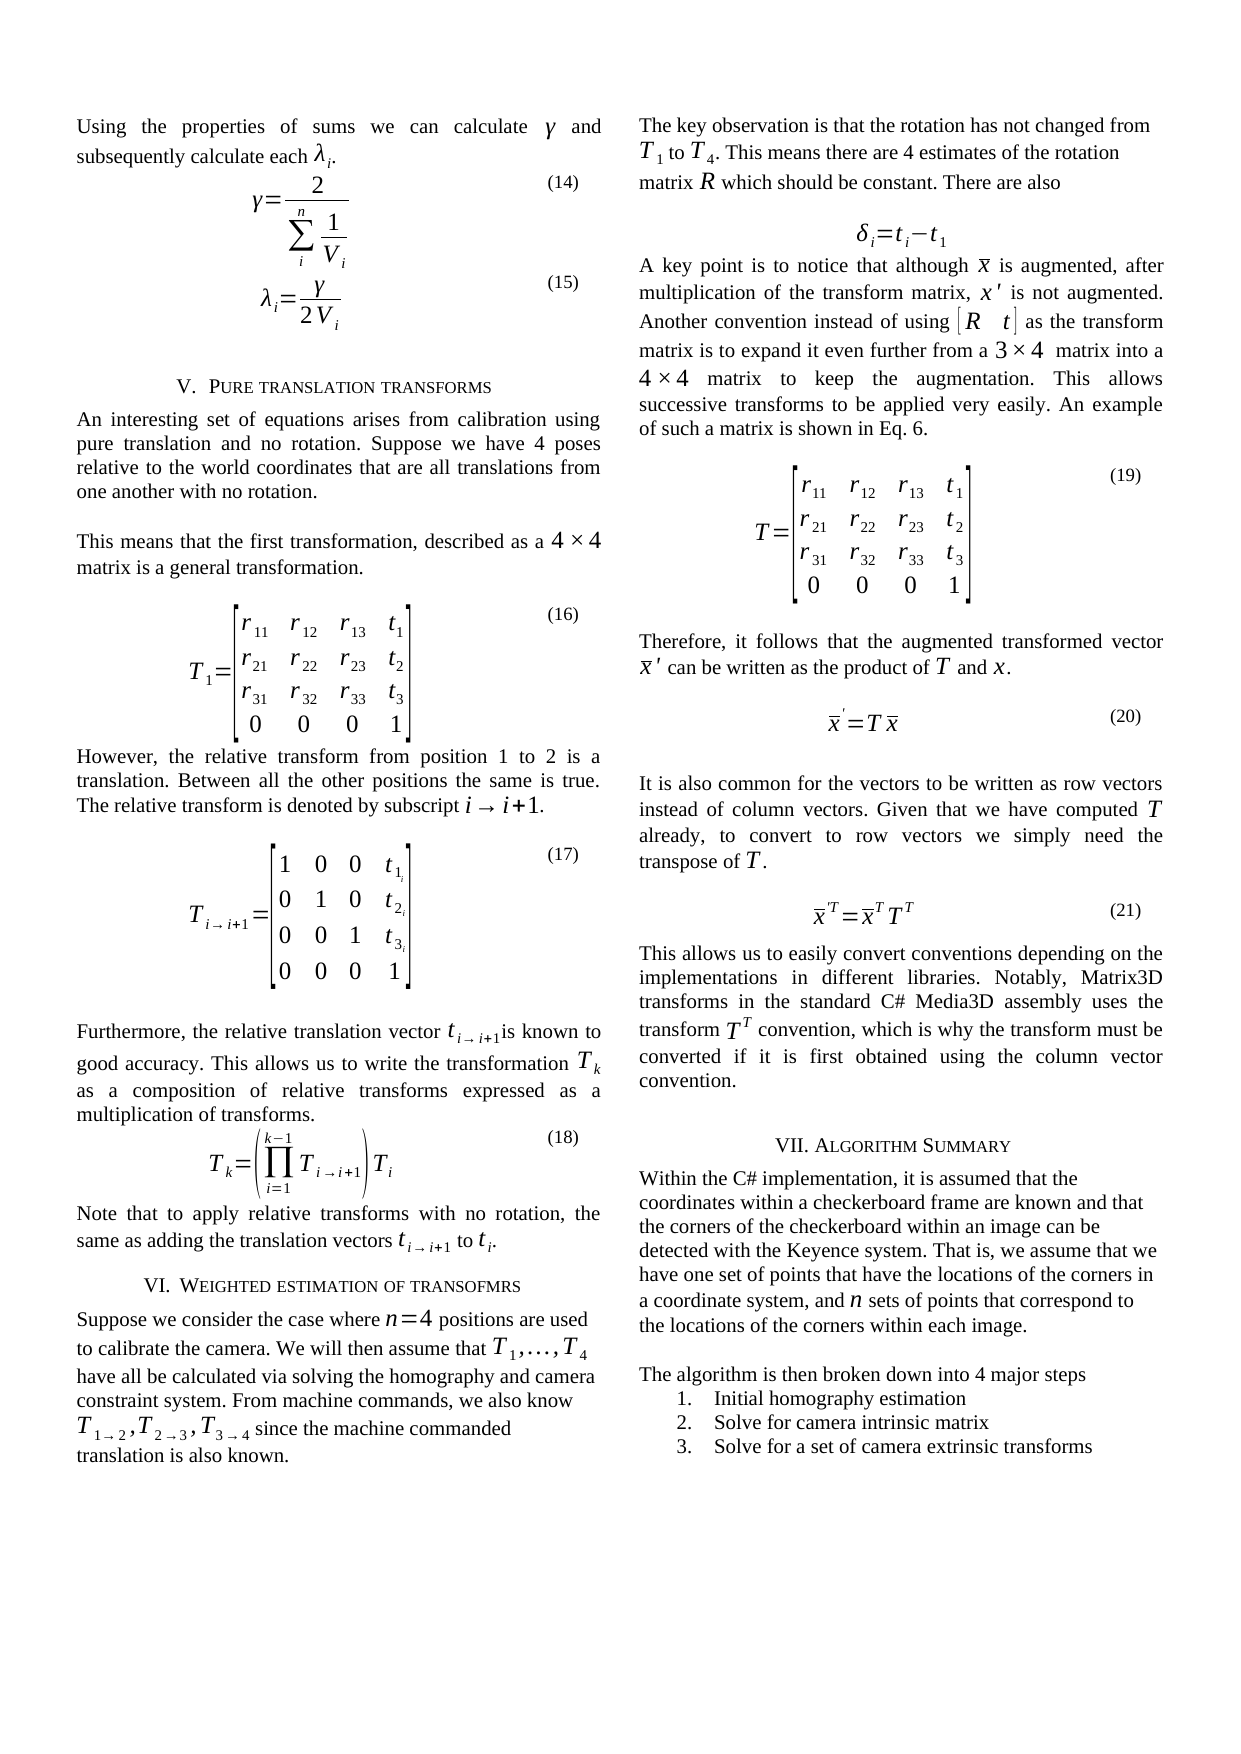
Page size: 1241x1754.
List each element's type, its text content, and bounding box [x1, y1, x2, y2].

table_header [76, 603, 525, 743]
table_header [76, 843, 525, 991]
text Within the C# implementation, it is assumed that the coordinates within a checkerboard frame are known and that the corners of the checkerboard within an image can be detected with the Keyence system. That is, we assume that we have one set of points that have the locations of the corners in a coordinate system, and sets of points that correspond to the locations of the corners within each image. [639, 1166, 1164, 1337]
text It is also common for the vectors to be written as row vectors instead of column vectors. Given that we have computed already, to convert to row vectors we simply need the transpose of . [639, 771, 1164, 874]
table_header [639, 705, 1087, 747]
table_header (17) [525, 843, 601, 991]
table_cell [76, 271, 525, 333]
subtitle Pure translation transforms [76, 374, 601, 398]
subtitle Algorithm Summary [639, 1133, 1164, 1157]
list Initial homography estimation [676, 1386, 1164, 1410]
text Suppose we consider the case where positions are used to calibrate the camera. We will then assume that have all be calculated via solving the homography and camera constraint system. From machine commands, we also know since the machine commanded translation is also known. [76, 1305, 601, 1467]
table_header [76, 1126, 525, 1200]
text Note that to apply relative transforms with no rotation, the same as adding the translation vectors to . [76, 1200, 601, 1256]
table_header (16) [525, 603, 601, 743]
list Solve for camera intrinsic matrix [676, 1410, 1164, 1434]
text The key observation is that the rotation has not changed from to . This means there are 4 estimates of the rotation matrix which should be constant. There are also [639, 112, 1164, 196]
text Using the properties of sums we can calculate and subsequently calculate each . [76, 112, 601, 171]
text Therefore, it follows that the augmented transformed vector can be written as the product of and . [639, 629, 1164, 681]
table_header (20) [1087, 705, 1164, 747]
text The algorithm is then broken down into 4 major steps [639, 1362, 1164, 1386]
table_header (18) [525, 1126, 601, 1200]
table_header (14) [525, 171, 601, 271]
text This allows us to easily convert conventions depending on the implementations in different libraries. Notably, Matrix3D transforms in the standard C# Media3D assembly uses the transform convention, which is why the transform must be converted if it is first obtained using the column vector convention. [639, 941, 1164, 1092]
table_header [76, 171, 525, 271]
text Furthermore, the relative translation vector is known to good accuracy. This allows us to write the transformation as a composition of relative transforms expressed as a multiplication of transforms. [76, 1016, 601, 1126]
subtitle Weighted estimation of transofmrs [76, 1272, 601, 1297]
table_header (19) [1087, 464, 1164, 605]
table_header [639, 899, 1087, 941]
text A key point is to notice that although is augmented, after multiplication of the transform matrix, is not augmented. Another convention instead of using as the transform matrix is to expand it even further from a matrix into a matrix to keep the augmentation. This allows successive transforms to be applied very easily. An example of such a matrix is shown in Eq. 6. [639, 251, 1164, 440]
table_cell (15) [525, 271, 601, 333]
text However, the relative transform from position 1 to 2 is a translation. Between all the other positions the same is true. The relative transform is denoted by subscript . [76, 743, 601, 819]
text This means that the first transformation, described as a matrix is a general transformation. [76, 527, 601, 579]
table_header [639, 464, 1087, 605]
table_header (21) [1087, 899, 1164, 941]
list Solve for a set of camera extrinsic transforms [676, 1434, 1164, 1458]
text An interesting set of equations arises from calibration using pure translation and no rotation. Suppose we have 4 poses relative to the world coordinates that are all translations from one another with no rotation. [76, 407, 601, 503]
